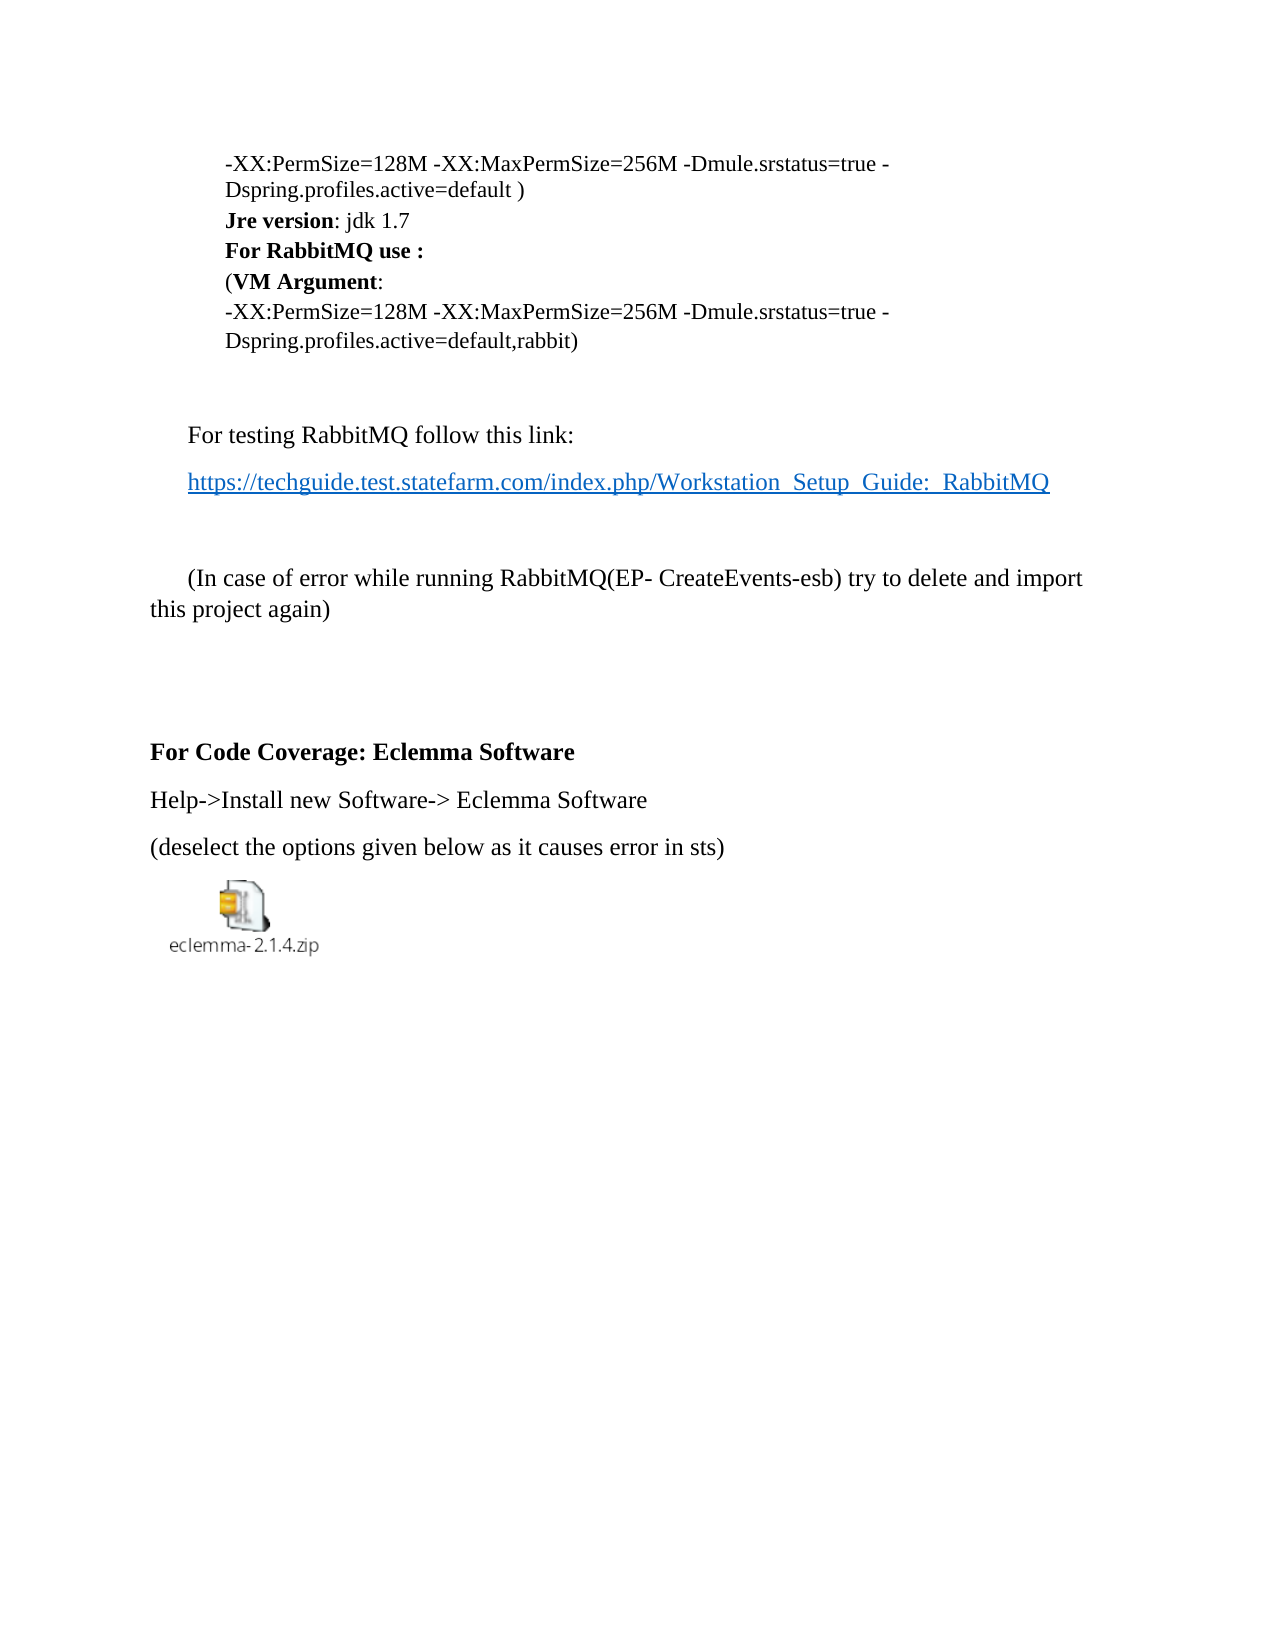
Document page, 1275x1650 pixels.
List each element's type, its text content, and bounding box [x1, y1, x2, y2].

text (VM Argument: [225, 268, 1125, 294]
text For RabbitMQ use : [225, 237, 1125, 264]
text https://techguide.test.statefarm.com/index.php/Workstation_Setup_Guide:_RabbitMQ [150, 467, 1125, 496]
text For Code Coverage: Eclemma Software [150, 737, 1125, 766]
text Help->Install new Software-> Eclemma Software [150, 785, 1125, 813]
text Jre version: jdk 1.7 [225, 207, 1125, 233]
text (deselect the options given below as it causes error in sts) [150, 832, 1125, 861]
text (In case of error while running RabbitMQ(EP- CreateEvents-esb) try to delete and import this project again) [150, 563, 1125, 623]
text -XX:PermSize=128M -XX:MaxPermSize=256M -Dmule.srstatus=true -Dspring.profiles.active=default ) [225, 150, 1125, 203]
text For testing RabbitMQ follow this link: [150, 420, 1125, 448]
list -XX:PermSize=128M -XX:MaxPermSize=256M -Dmule.srstatus=true -Dspring.profiles.active=default,rabbit) [225, 298, 1125, 353]
